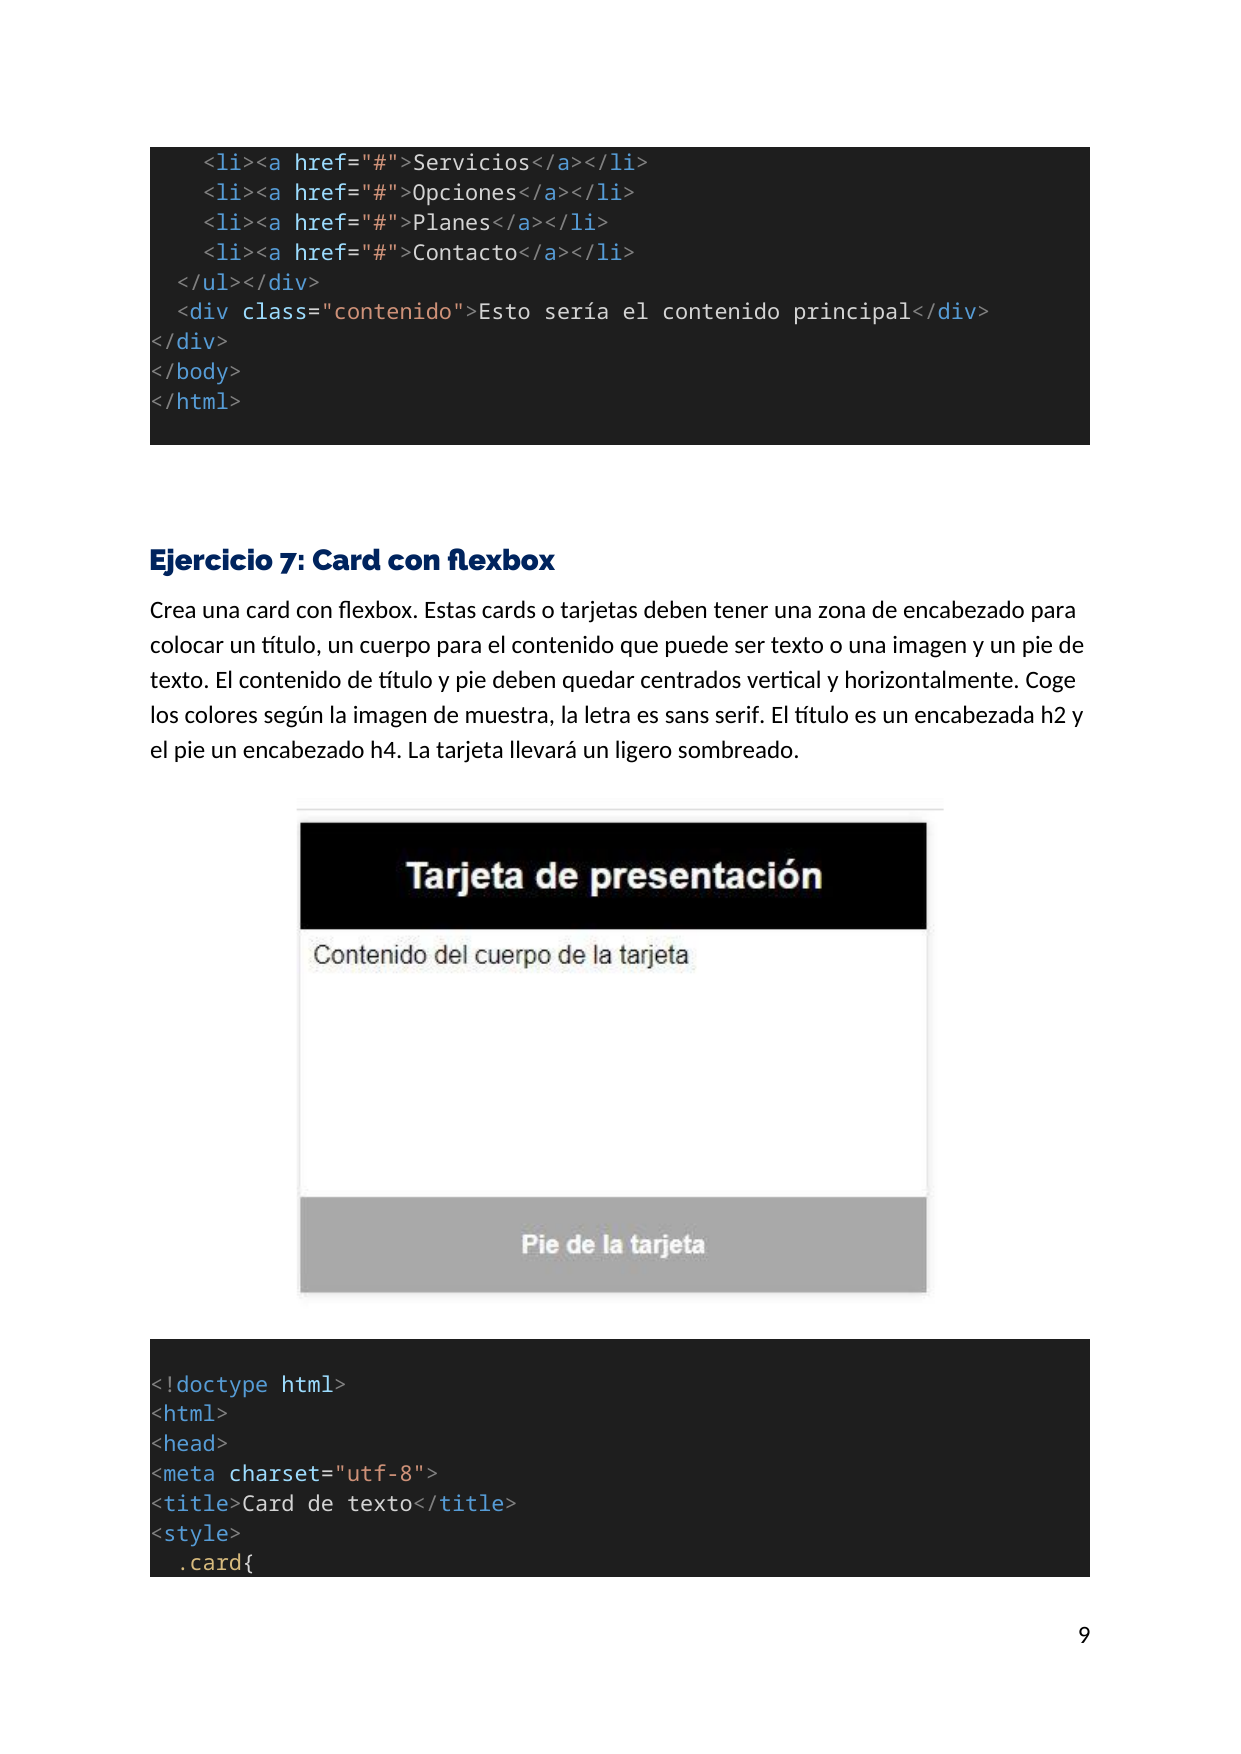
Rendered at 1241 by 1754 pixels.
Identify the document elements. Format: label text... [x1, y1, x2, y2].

text </div> [150, 326, 1090, 356]
text <li><a href="#">Opciones</a></li> [150, 177, 1090, 207]
text <head> [150, 1428, 1090, 1458]
text <html> [150, 1398, 1090, 1428]
text </ul></div> [150, 266, 1090, 296]
text <style> [150, 1518, 1090, 1547]
picture [296, 798, 944, 1310]
text </body> [150, 356, 1090, 386]
text Crea una card con flexbox. Estas cards o tarjetas deben tener una zona de encabezado para colocar un título, un cuerpo para el contenido que puede ser texto o una imagen y un pie de texto. El contenido de título y pie deben quedar centrados vertical y horizontalmente. Coge los colores según la imagen de muestra, la letra es sans serif. El título es un encabezada h2 y el pie un encabezado h4. La tarjeta llevará un ligero sombreado. [150, 594, 1090, 765]
text .card{ [150, 1547, 1090, 1577]
text <meta charset="utf-8"> [150, 1458, 1090, 1488]
subtitle Ejercicio 7: Card con flexbox [149, 543, 1090, 577]
text <title>Card de texto</title> [150, 1488, 1090, 1518]
text </html> [150, 386, 1090, 415]
text <!doctype html> [150, 1369, 1090, 1398]
text <li><a href="#">Planes</a></li> [150, 207, 1090, 237]
text <li><a href="#">Contacto</a></li> [150, 237, 1090, 266]
text <div class="contenido">Esto sería el contenido principal</div> [150, 296, 1090, 326]
text <li><a href="#">Servicios</a></li> [150, 147, 1090, 177]
